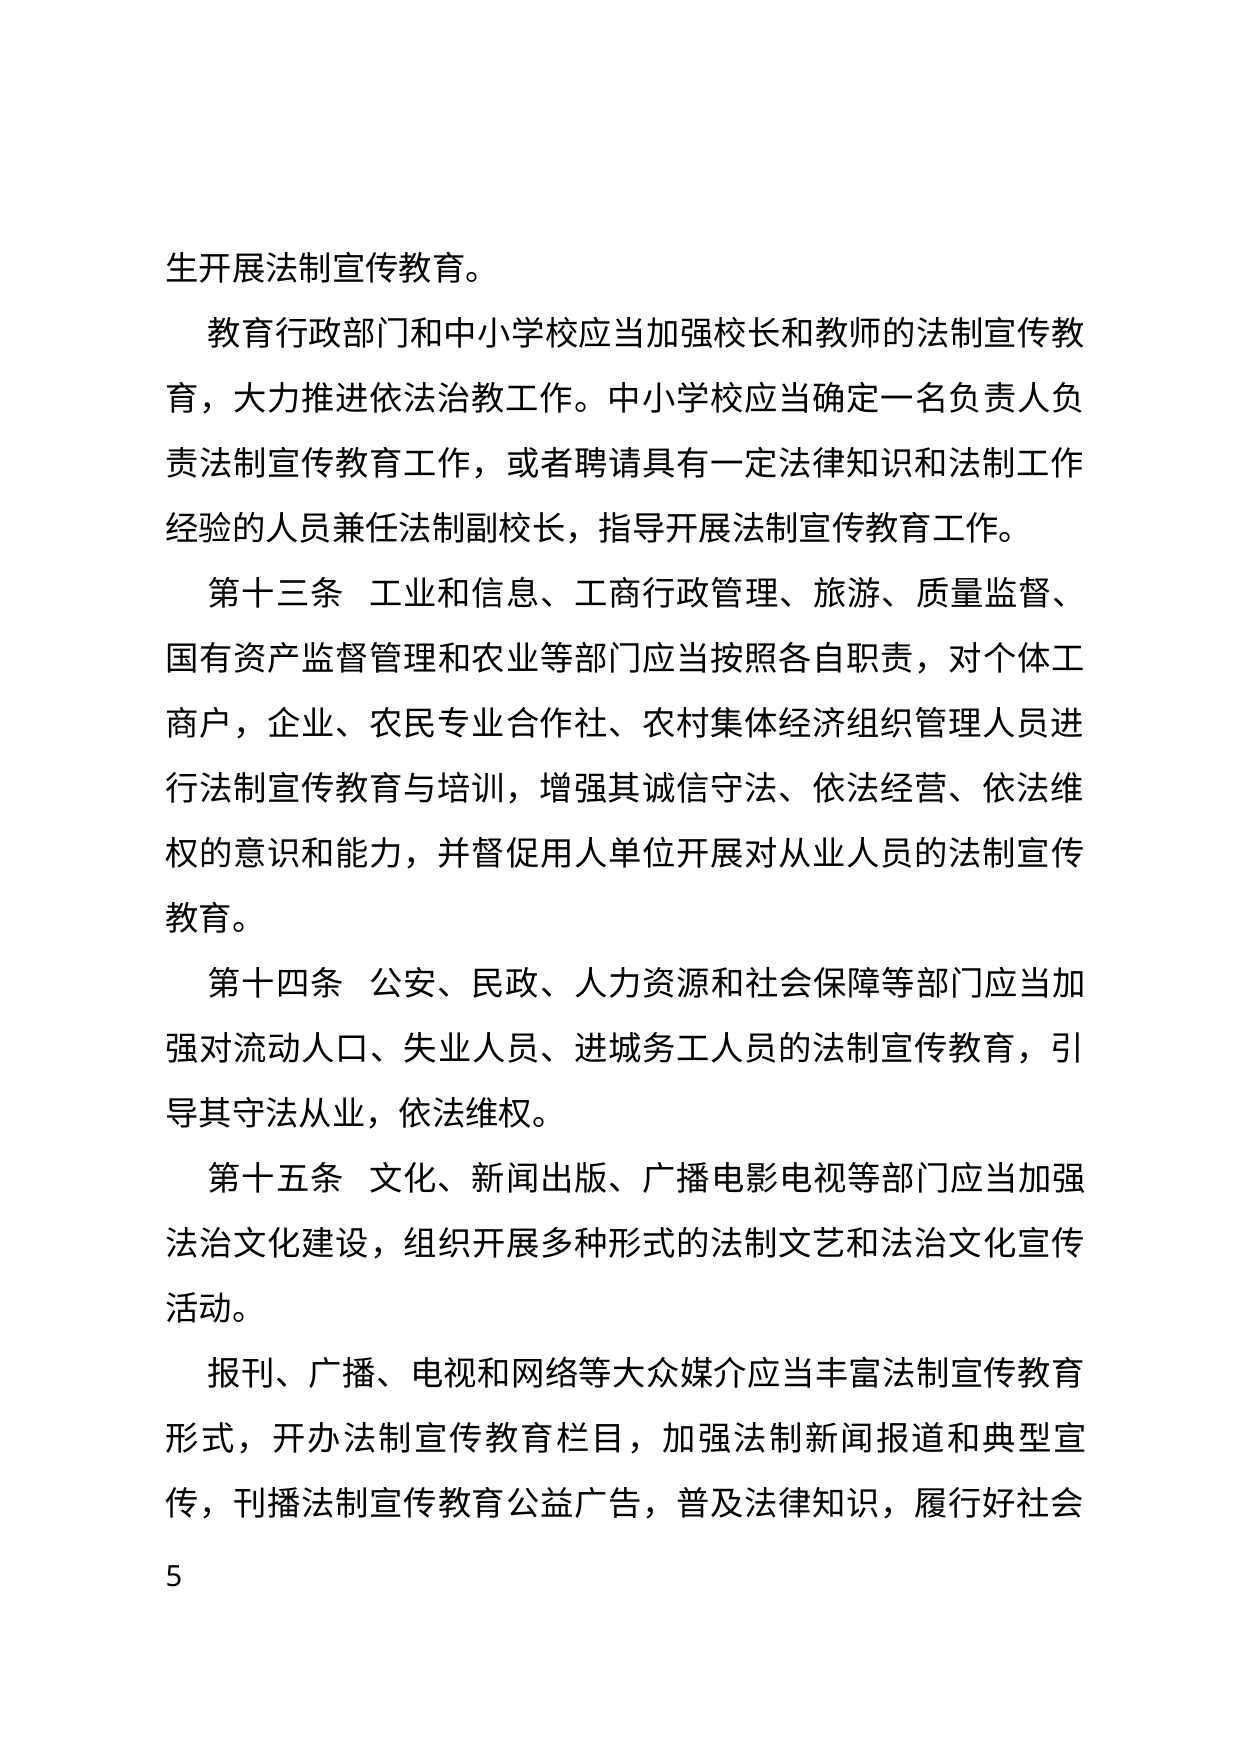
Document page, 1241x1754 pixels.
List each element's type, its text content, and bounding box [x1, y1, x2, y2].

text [165, 233, 1087, 298]
text 第十三条 工业和信息、工商行政管理、旅游、质量监督、国有资产监督管理和农业等部门应当按照各自职责，对个体工商户，企业、农民专业合作社、农村集体经济组织管理人员进行法制宣传教育与培训，增强其诚信守法、依法经营、依法维权的意识和能力，并督促用人单位开展对从业人员的法制宣传教育。 [165, 558, 1087, 948]
text 第十四条 公安、民政、人力资源和社会保障等部门应当加强对流动人口、失业人员、进城务工人员的法制宣传教育，引导其守法从业，依法维权。 [165, 948, 1087, 1143]
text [165, 1338, 1087, 1533]
text 第十五条 文化、新闻出版、广播电影电视等部门应当加强法治文化建设，组织开展多种形式的法制文艺和法治文化宣传活动。 [165, 1143, 1087, 1338]
text 教育行政部门和中小学校应当加强校长和教师的法制宣传教育，大力推进依法治教工作。中小学校应当确定一名负责人负责法制宣传教育工作，或者聘请具有一定法律知识和法制工作经验的人员兼任法制副校长，指导开展法制宣传教育工作。 [165, 298, 1087, 558]
